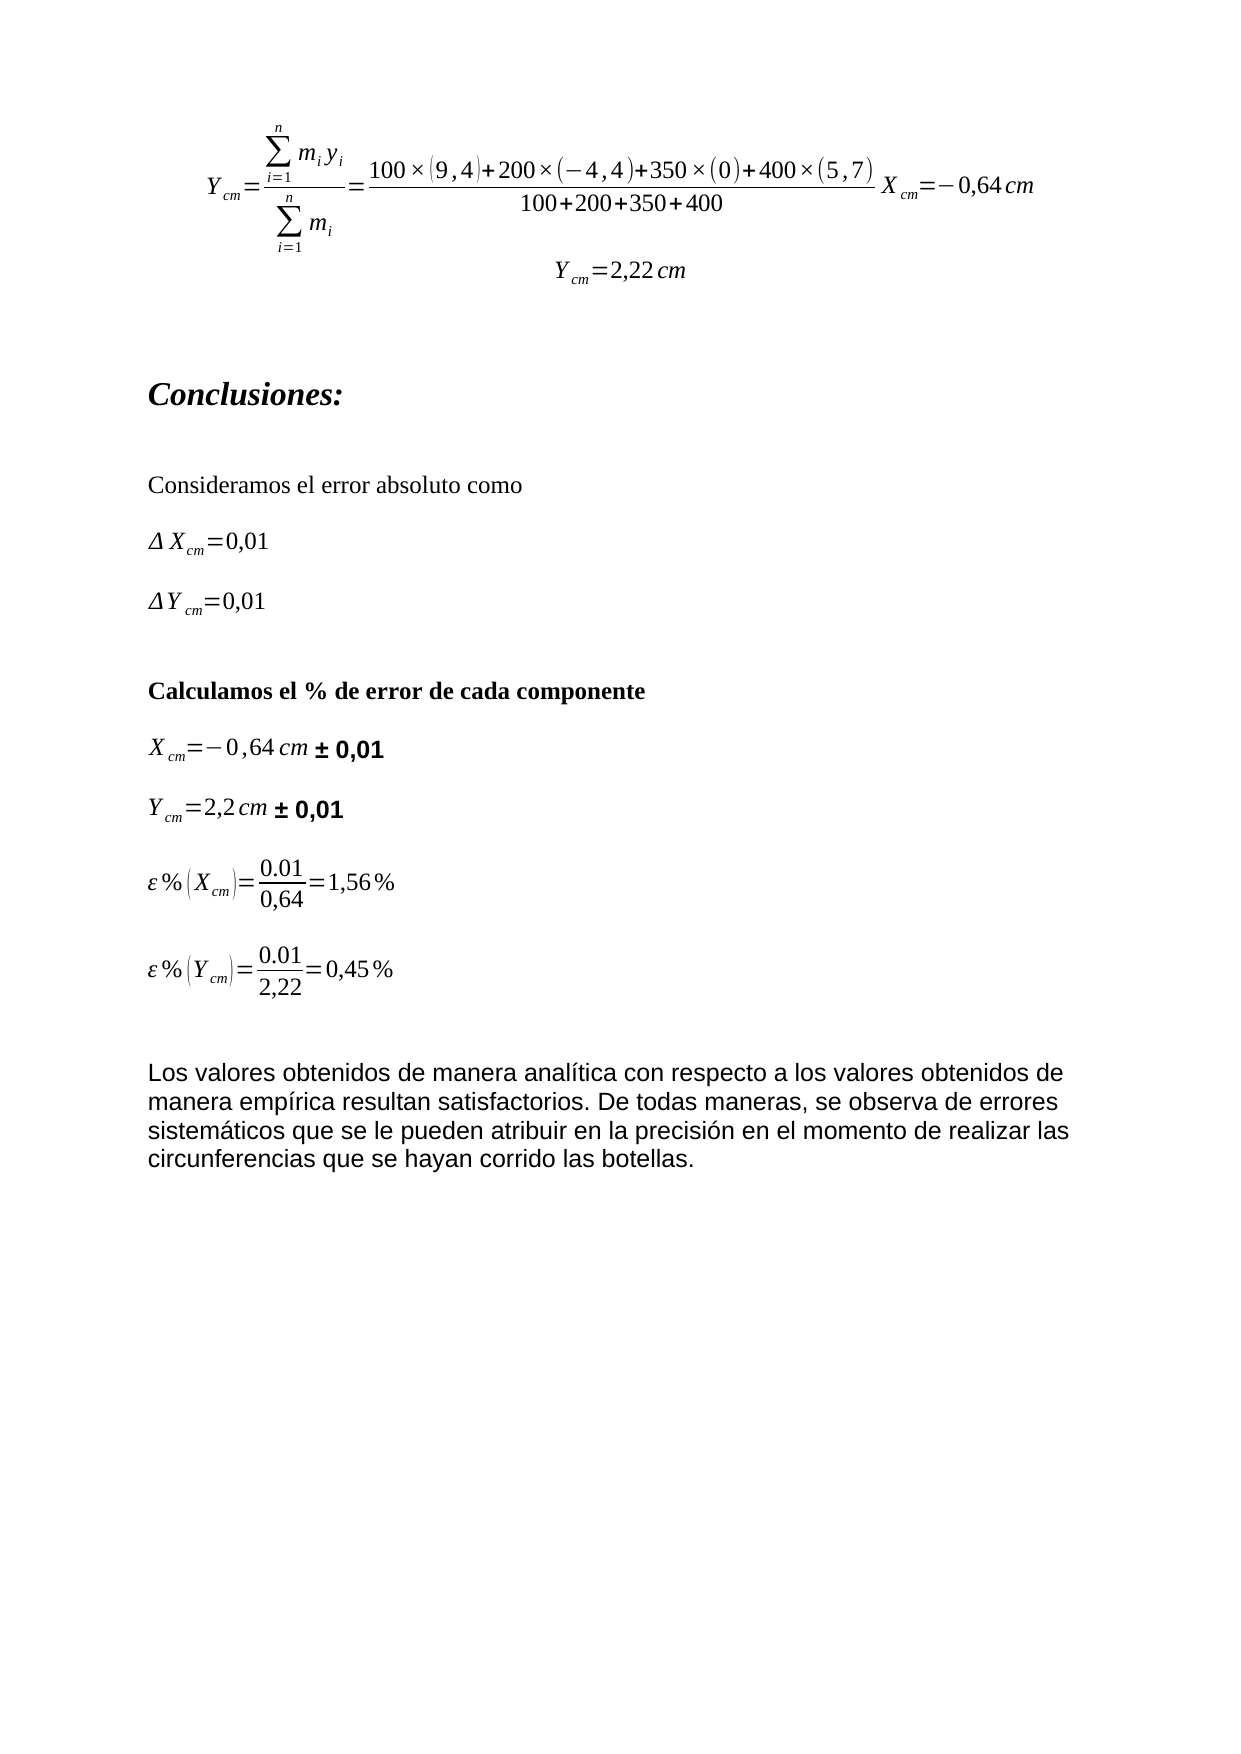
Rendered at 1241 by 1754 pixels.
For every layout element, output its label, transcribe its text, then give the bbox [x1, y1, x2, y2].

text ± 0,01 [148, 734, 1092, 765]
text Calculamos el % de error de cada componente [148, 676, 1092, 705]
text Conclusiones: [148, 374, 1092, 412]
text ± 0,01 [148, 794, 1092, 825]
text Los valores obtenidos de manera analítica con respecto a los valores obtenidos de manera empírica resultan satisfactorios. De todas maneras, se observa de errores sistemáticos que se le pueden atribuir en la precisión en el momento de realizar las circunferencias que se hayan corrido las botellas. [148, 1058, 1092, 1173]
text Consideramos el error absoluto como [148, 470, 1092, 499]
